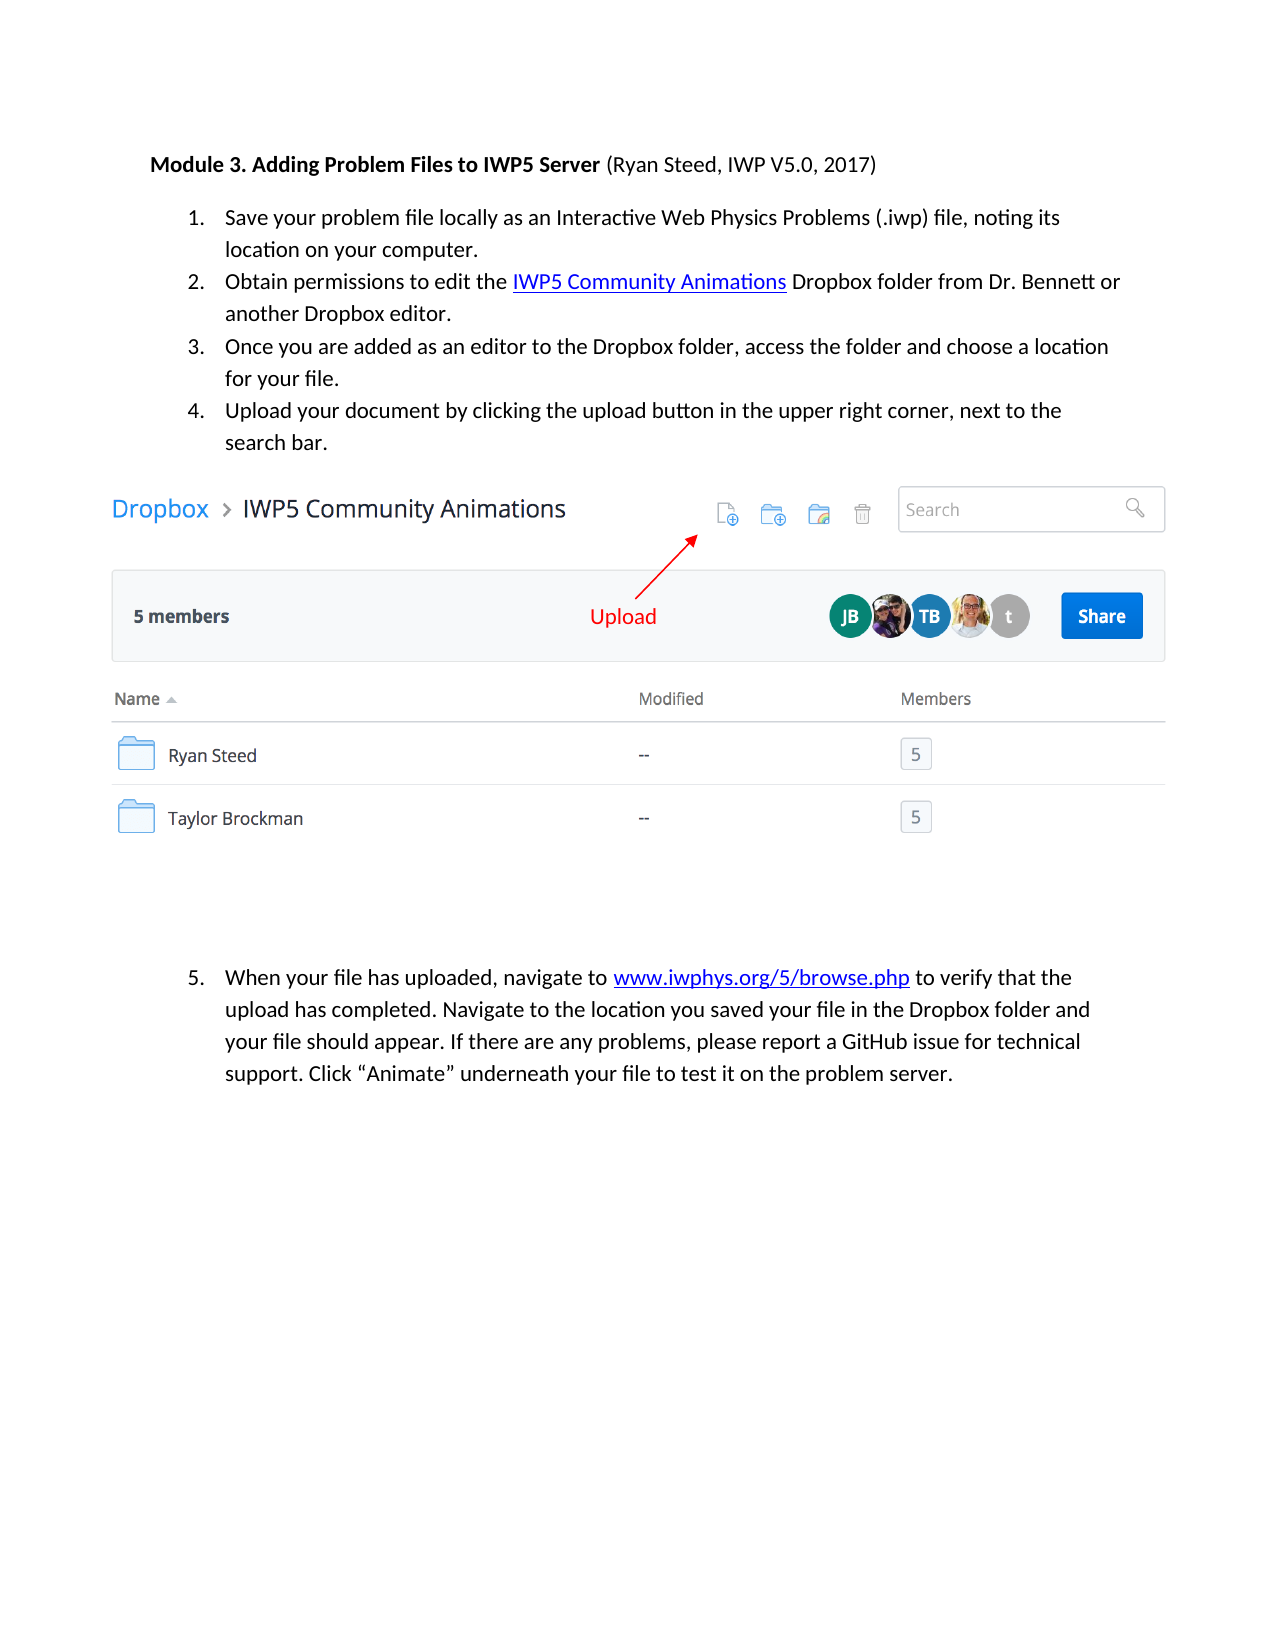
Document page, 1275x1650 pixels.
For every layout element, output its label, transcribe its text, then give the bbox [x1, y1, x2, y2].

list Obtain permissions to edit the IWP5 Community Animations Dropbox folder from Dr. Bennett or another Dropbox editor. [187, 267, 1125, 328]
list Upload your document by clicking the upload button in the upper right corner, next to the search bar. [187, 396, 1125, 456]
list When your file has uploaded, navigate to www.iwphys.org/5/browse.php to verify that the upload has completed. Navigate to the location you saved your file in the Dropbox folder and your file should appear. If there are any problems, please report a GitHub issue for technical support. Click “Animate” underneath your file to test it on the problem server. [187, 963, 1125, 1087]
list Save your problem file locally as an Interactive Web Physics Problems (.iwp) file, noting its location on your computer. [187, 203, 1125, 263]
picture [98, 469, 1177, 845]
list Once you are added as an editor to the Dropbox folder, access the folder and choose a location for your file. [187, 332, 1125, 392]
text Module 3. Adding Problem Files to IWP5 Server (Ryan Steed, IWP V5.0, 2017) [150, 150, 1125, 178]
